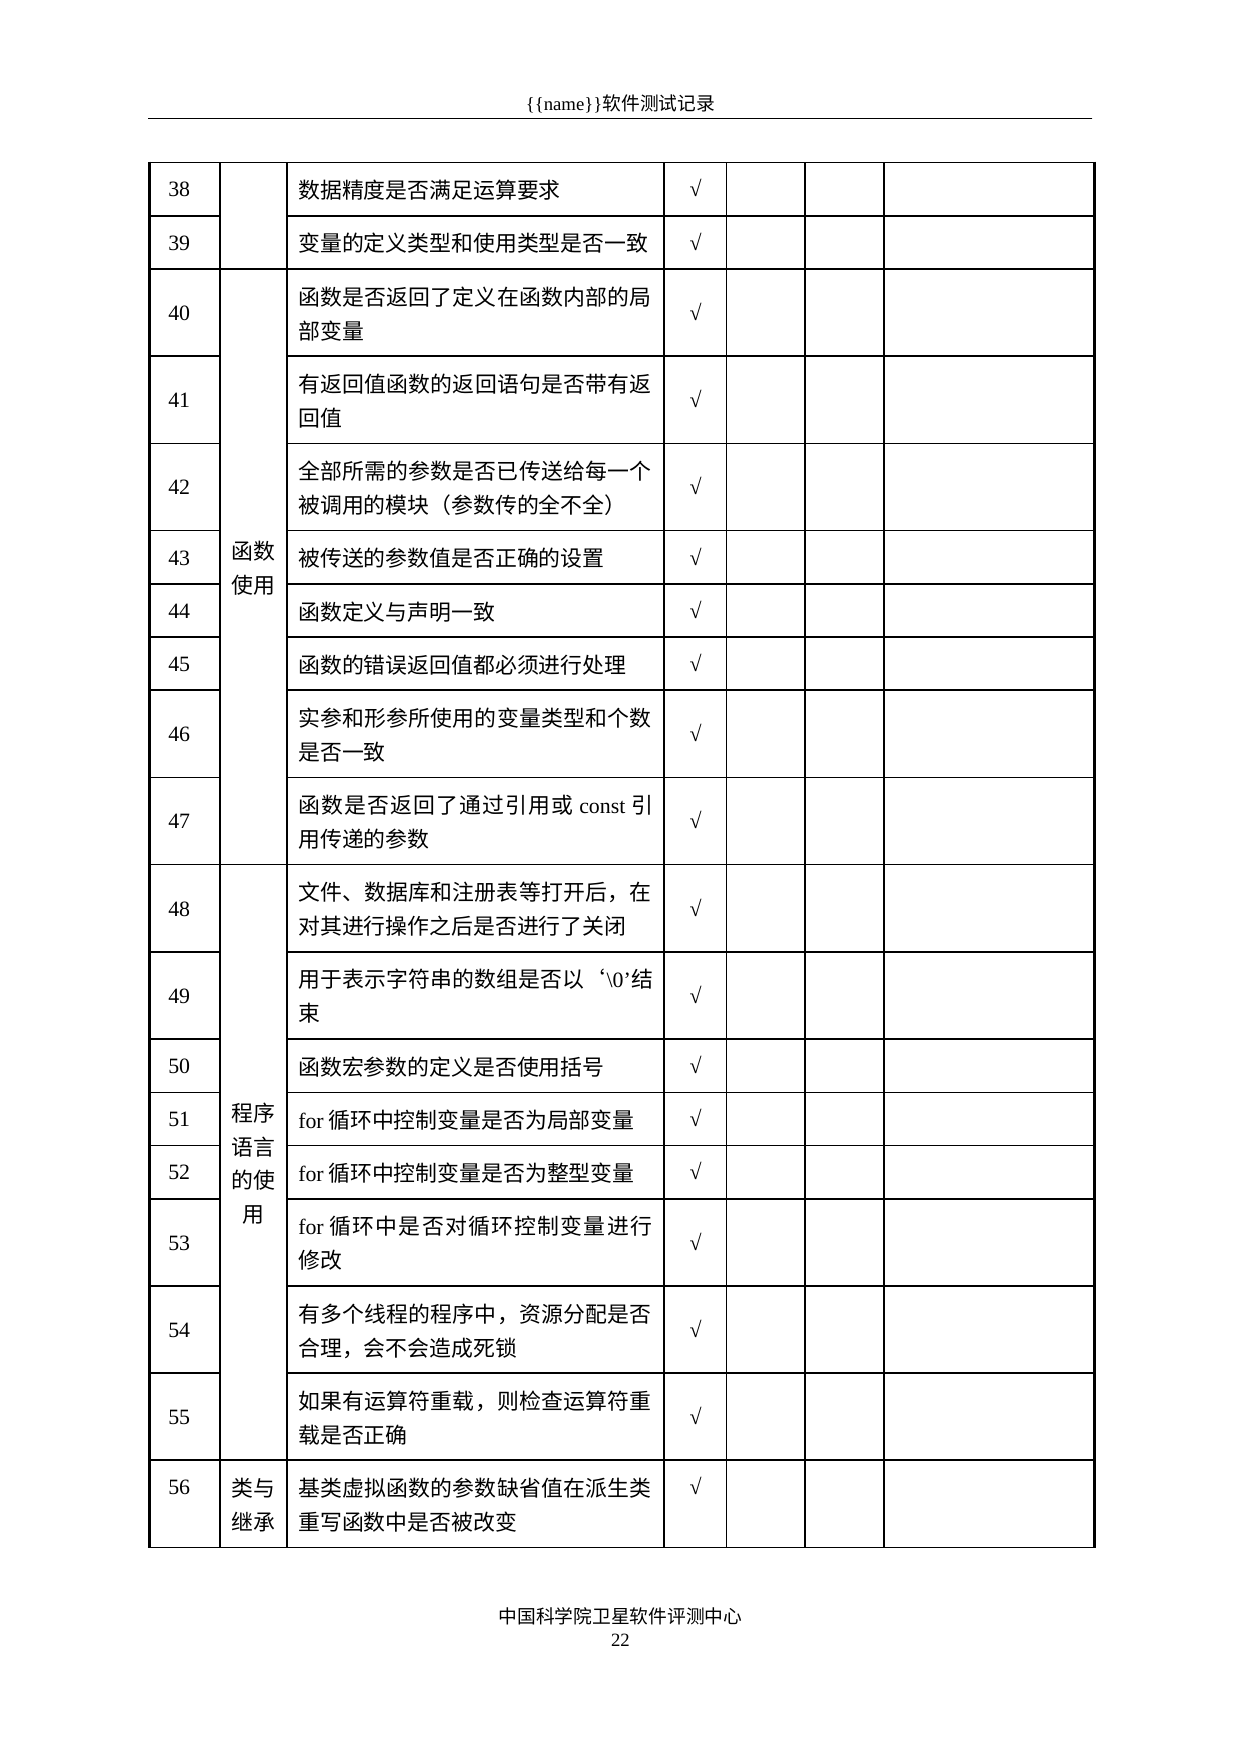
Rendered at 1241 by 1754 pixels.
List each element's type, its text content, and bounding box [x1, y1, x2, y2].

table_cell [806, 865, 883, 951]
table_cell 函数是否返回了通过引用或const引用传递的参数 [288, 778, 663, 864]
table_cell [806, 1374, 883, 1459]
table_cell [151, 1461, 219, 1547]
table_cell [151, 1200, 219, 1285]
table_cell [806, 1287, 883, 1372]
table_cell √ [665, 953, 726, 1038]
table_cell 函数的错误返回值都必须进行处理 [288, 638, 663, 689]
table_cell [885, 778, 1093, 864]
table_cell [885, 585, 1093, 636]
table_cell 基类虚拟函数的参数缺省值在派生类重写函数中是否被改变 [288, 1461, 663, 1547]
table_cell for循环中控制变量是否为局部变量 [288, 1093, 663, 1144]
table_cell [727, 585, 804, 636]
table_cell 实参和形参所使用的变量类型和个数是否一致 [288, 691, 663, 777]
table_cell [151, 270, 219, 355]
table_cell [727, 778, 804, 864]
table_cell [885, 1200, 1093, 1285]
table_cell [727, 217, 804, 268]
table_cell [727, 638, 804, 689]
table_cell [806, 585, 883, 636]
table_cell [806, 953, 883, 1038]
table_cell [727, 270, 804, 355]
table_cell [727, 357, 804, 442]
table_cell 有多个线程的程序中，资源分配是否合理，会不会造成死锁 [288, 1287, 663, 1372]
table_cell [727, 1287, 804, 1372]
table_cell [806, 357, 883, 442]
table_cell [151, 691, 219, 777]
table_cell 数据精度是否满足运算要求 [288, 163, 663, 215]
table_cell √ [665, 778, 726, 864]
table_cell [885, 1374, 1093, 1459]
table_cell √ [665, 691, 726, 777]
table_cell [885, 270, 1093, 355]
table_cell √ [665, 1146, 726, 1198]
table_cell [151, 1093, 219, 1144]
table_cell [151, 638, 219, 689]
table_cell [885, 865, 1093, 951]
table_cell [727, 1093, 804, 1144]
table_cell 函数是否返回了定义在函数内部的局部变量 [288, 270, 663, 355]
table_cell 用于表示字符串的数组是否以‘\0’结束 [288, 953, 663, 1038]
table_cell [806, 1146, 883, 1198]
table_cell [727, 444, 804, 530]
table_cell [885, 531, 1093, 583]
table_cell [806, 217, 883, 268]
table_cell √ [665, 163, 726, 215]
table_cell for循环中控制变量是否为整型变量 [288, 1146, 663, 1198]
table_cell [151, 1040, 219, 1091]
table_cell [885, 1146, 1093, 1198]
table_cell [885, 217, 1093, 268]
table_cell [885, 444, 1093, 530]
table_cell √ [665, 270, 726, 355]
table_cell [727, 691, 804, 777]
table_cell [885, 953, 1093, 1038]
table_cell [151, 585, 219, 636]
table_cell [727, 531, 804, 583]
table_cell [885, 691, 1093, 777]
table_cell [151, 778, 219, 864]
table_cell [885, 1040, 1093, 1091]
table_cell [727, 163, 804, 215]
table_cell [151, 217, 219, 268]
table_cell [885, 1461, 1093, 1547]
table_cell 如果有运算符重载，则检查运算符重载是否正确 [288, 1374, 663, 1459]
table_cell [151, 1146, 219, 1198]
table_cell √ [665, 357, 726, 442]
table_cell [806, 1461, 883, 1547]
table_cell [806, 270, 883, 355]
table_cell 函数使用 [221, 270, 286, 864]
table_cell 有返回值函数的返回语句是否带有返回值 [288, 357, 663, 442]
table_cell [151, 865, 219, 951]
table_cell [151, 531, 219, 583]
table_cell [151, 1374, 219, 1459]
table_cell √ [665, 638, 726, 689]
table_cell [727, 1040, 804, 1091]
table_cell [806, 163, 883, 215]
table_cell √ [665, 1200, 726, 1285]
table_cell [806, 778, 883, 864]
table_cell [727, 1461, 804, 1547]
table_cell [806, 1040, 883, 1091]
table_cell [806, 531, 883, 583]
table_cell [151, 1287, 219, 1372]
table_cell [727, 865, 804, 951]
table_cell [151, 953, 219, 1038]
table_cell [885, 357, 1093, 442]
table_cell √ [665, 217, 726, 268]
table_cell 类与继承 [221, 1461, 286, 1547]
table_cell √ [665, 1287, 726, 1372]
table_cell [885, 638, 1093, 689]
table_cell 全部所需的参数是否已传送给每一个被调用的模块（参数传的全不全） [288, 444, 663, 530]
table_cell 程序语言的使用 [221, 865, 286, 1459]
table_cell [727, 1146, 804, 1198]
table_cell 函数定义与声明一致 [288, 585, 663, 636]
table_cell [151, 163, 219, 215]
table_cell [151, 444, 219, 530]
table_cell 函数宏参数的定义是否使用括号 [288, 1040, 663, 1091]
table_cell 文件、数据库和注册表等打开后，在对其进行操作之后是否进行了关闭 [288, 865, 663, 951]
table_cell 变量的定义类型和使用类型是否一致 [288, 217, 663, 268]
table_cell 被传送的参数值是否正确的设置 [288, 531, 663, 583]
table_cell for循环中是否对循环控制变量进行修改 [288, 1200, 663, 1285]
table_cell [727, 953, 804, 1038]
table_cell √ [665, 531, 726, 583]
table_cell [727, 1200, 804, 1285]
table_cell √ [665, 1040, 726, 1091]
table_cell √ [665, 1374, 726, 1459]
table_cell √ [665, 444, 726, 530]
table_cell [806, 444, 883, 530]
table_cell √ [665, 865, 726, 951]
table_cell [806, 691, 883, 777]
table_cell [885, 163, 1093, 215]
table_cell [806, 1093, 883, 1144]
table_cell [727, 1374, 804, 1459]
table_cell [885, 1287, 1093, 1372]
table_cell √ [665, 585, 726, 636]
table_cell [806, 1200, 883, 1285]
table_cell √ [665, 1093, 726, 1144]
table_cell √ [665, 1461, 726, 1547]
table_cell [151, 357, 219, 442]
table_cell [806, 638, 883, 689]
table_cell [885, 1093, 1093, 1144]
